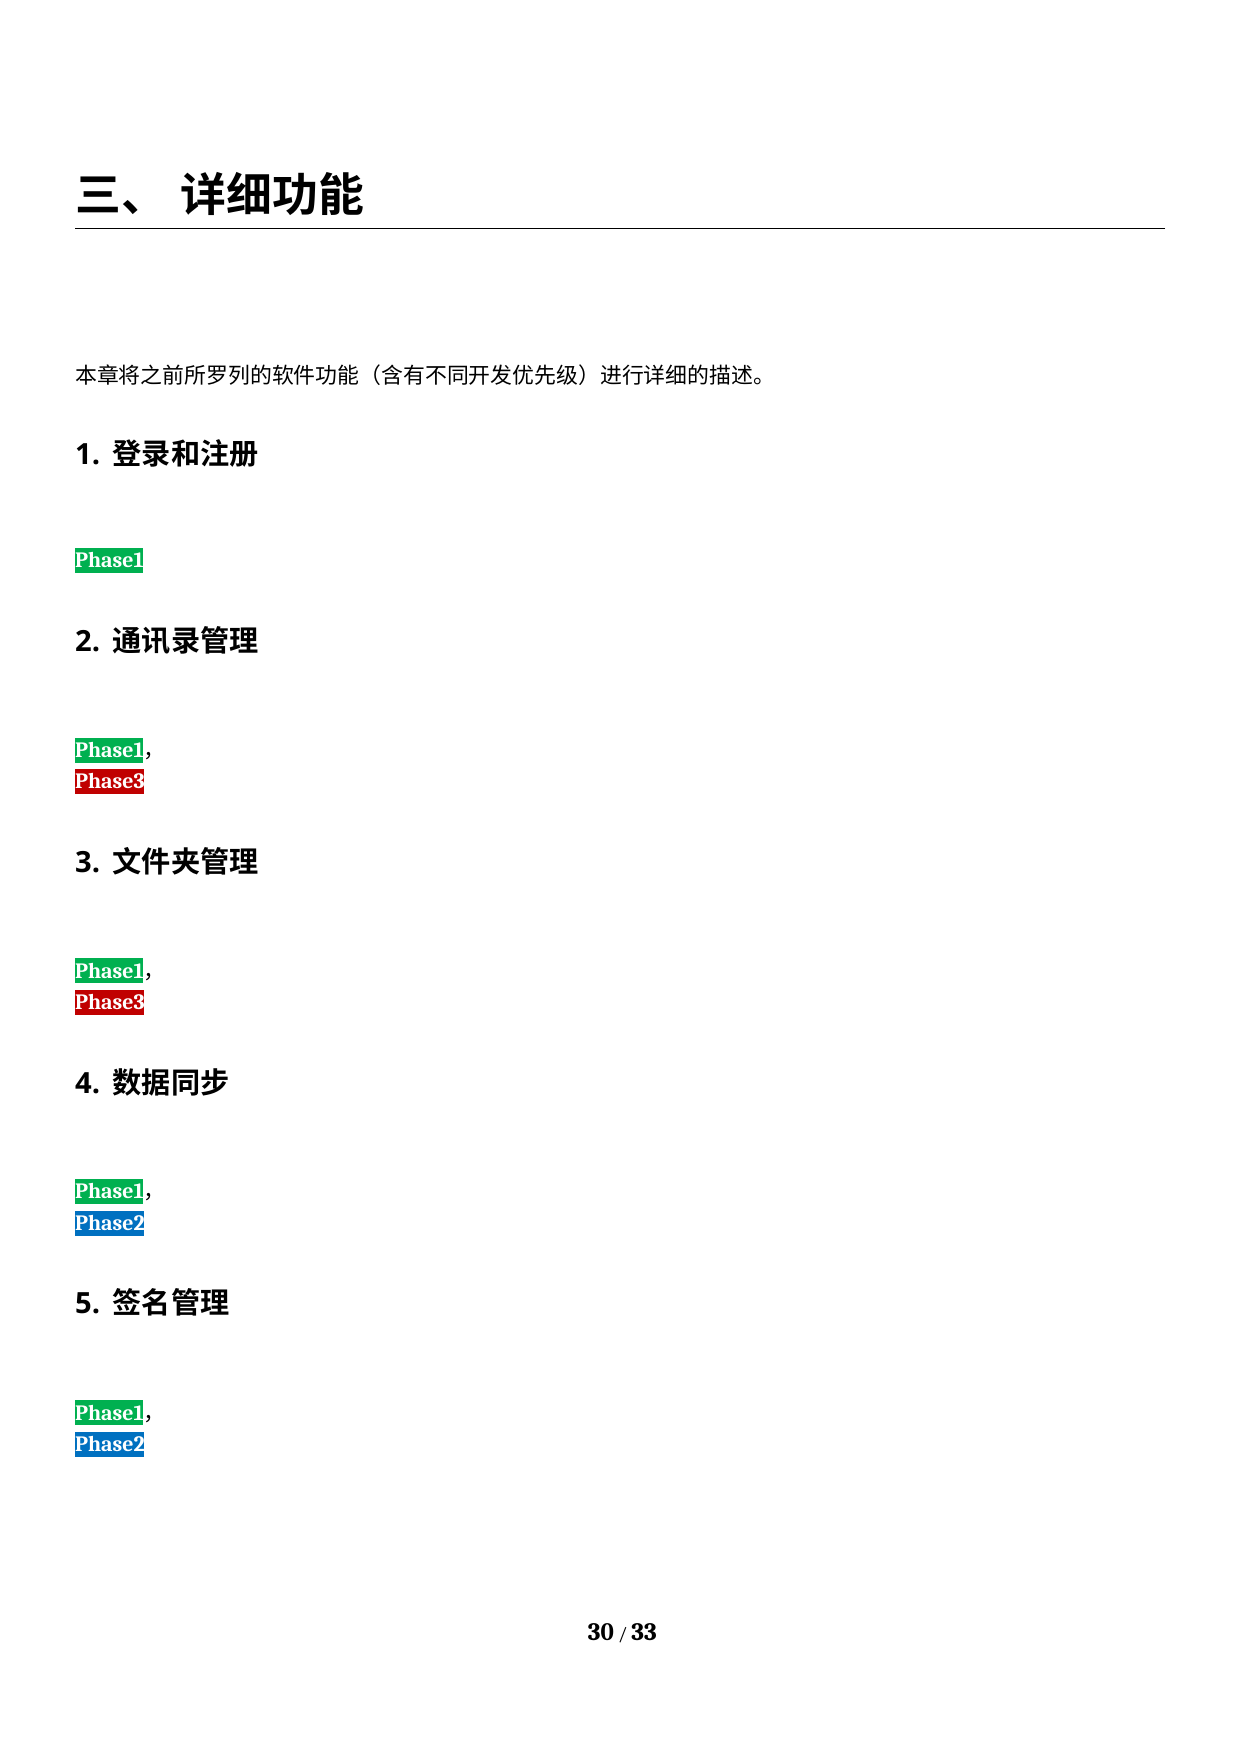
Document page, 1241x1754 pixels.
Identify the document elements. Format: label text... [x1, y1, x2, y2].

text Phase3 [75, 985, 1165, 1019]
text Phase1， [75, 1393, 1165, 1427]
subtitle 签名管理 [75, 1267, 1165, 1335]
subtitle 文件夹管理 [75, 826, 1165, 893]
text Phase2 [75, 1206, 1165, 1240]
subtitle 登录和注册 [75, 418, 1165, 486]
text Phase1， [75, 731, 1165, 764]
subtitle 详细功能 [75, 158, 1165, 228]
text Phase2 [75, 1427, 1165, 1461]
text Phase1， [75, 1172, 1165, 1206]
text Phase3 [75, 764, 1165, 798]
text Phase1 [75, 543, 1165, 577]
subtitle 通讯录管理 [75, 604, 1165, 672]
text 本章将之前所罗列的软件功能（含有不同开发优先级）进行详细的描述。 [75, 357, 1165, 391]
subtitle 数据同步 [75, 1046, 1165, 1114]
text Phase1， [75, 951, 1165, 985]
